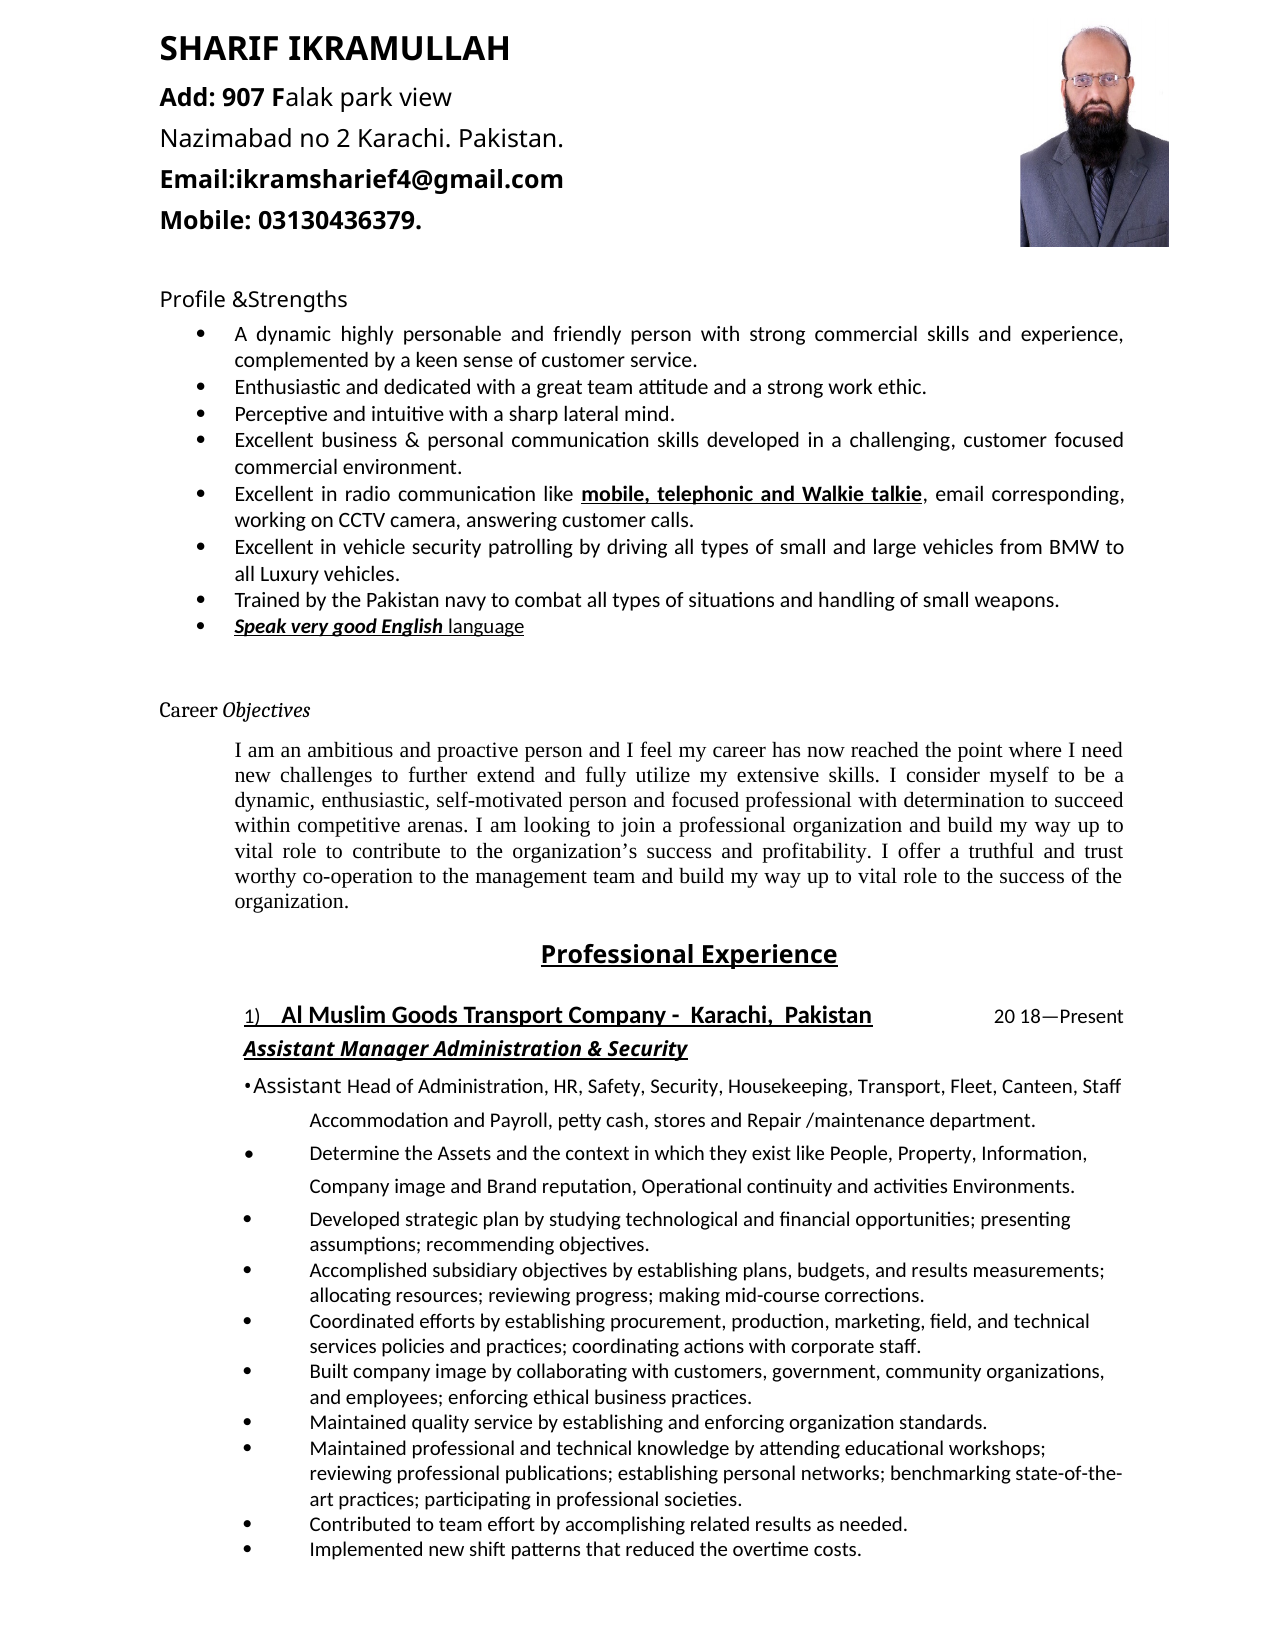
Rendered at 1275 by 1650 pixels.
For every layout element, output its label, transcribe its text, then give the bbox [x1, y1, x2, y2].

list A dynamic highly personable and friendly person with strong commercial skills and experience, complemented by a keen sense of customer service. [197, 320, 1125, 373]
list Excellent in vehicle security patrolling by driving all types of small and large vehicles from BMW to all Luxury vehicles. [197, 533, 1125, 587]
list Developed strategic plan by studying technological and financial opportunities; presenting assumptions; recommending objectives. [244, 1206, 1125, 1257]
list Excellent business & personal communication skills developed in a challenging, customer focused commercial environment. [197, 427, 1125, 480]
text Mobile: 03130436379. [159, 202, 825, 237]
text • Determine the Assets and the context in which they exist like People, Property, Information, Company image and Brand reputation, Operational continuity and activities Environments. [244, 1140, 1134, 1199]
list Built company image by collaborating with customers, government, community organizations, and employees; enforcing ethical business practices. [244, 1359, 1125, 1409]
list Enthusiastic and dedicated with a great team attitude and a strong work ethic. [197, 373, 1125, 400]
picture [1020, 18, 1169, 247]
text Professional Experience [244, 936, 1134, 970]
text sharif ikramullah [159, 31, 1020, 67]
list Implemented new shift patterns that reduced the overtime costs. [244, 1537, 1134, 1562]
text Email:ikramsharief4@gmail.com [159, 162, 825, 196]
text Profile &Strengths [159, 284, 825, 314]
text Add: 907 Falak park view [159, 80, 825, 114]
list Maintained quality service by establishing and enforcing organization standards. [244, 1409, 1125, 1435]
list Contributed to team effort by accomplishing related results as needed. [244, 1511, 1125, 1537]
list Trained by the Pakistan navy to combat all types of situations and handling of small weapons. [197, 587, 1125, 613]
list Maintained professional and technical knowledge by attending educational workshops; reviewing professional publications; establishing personal networks; benchmarking state-of-the-art practices; participating in professional societies. [244, 1435, 1125, 1511]
subtitle Career Objectives [159, 698, 1125, 723]
list Coordinated efforts by establishing procurement, production, marketing, field, and technical services policies and practices; coordinating actions with corporate staff. [244, 1308, 1125, 1359]
text • Assistant Head of Administration, HR, Safety, Security, Housekeeping, Transport, Fleet, Canteen, Staff Accommodation and Payroll, petty cash, stores and Repair /maintenance department. [244, 1071, 1134, 1133]
text I am an ambitious and proactive person and I feel my career has now reached the point where I need new challenges to further extend and fully utilize my extensive skills. I consider myself to be a dynamic, enthusiastic, self-motivated person and focused professional with determination to succeed within competitive arenas. I am looking to join a professional organization and build my way up to vital role to contribute to the organization’s success and profitability. I offer a truthful and trust worthy co-operation to the management team and build my way up to vital role to the success of the organization. [234, 737, 1125, 913]
list Speak very good English language [197, 613, 1125, 639]
list Accomplished subsidiary objectives by establishing plans, budgets, and results measurements; allocating resources; reviewing progress; making mid-course corrections. [244, 1257, 1125, 1308]
list Al Muslim Goods Transport Company - Karachi, Pakistan 20 18—Present [244, 999, 1134, 1030]
list Perceptive and intuitive with a sharp lateral mind. [197, 400, 1125, 427]
text Assistant Manager Administration & Security [244, 1034, 1134, 1063]
list Excellent in radio communication like mobile, telephonic and Walkie talkie, email corresponding, working on CCTV camera, answering customer calls. [197, 480, 1125, 533]
text Nazimabad no 2 Karachi. Pakistan. [159, 121, 825, 155]
